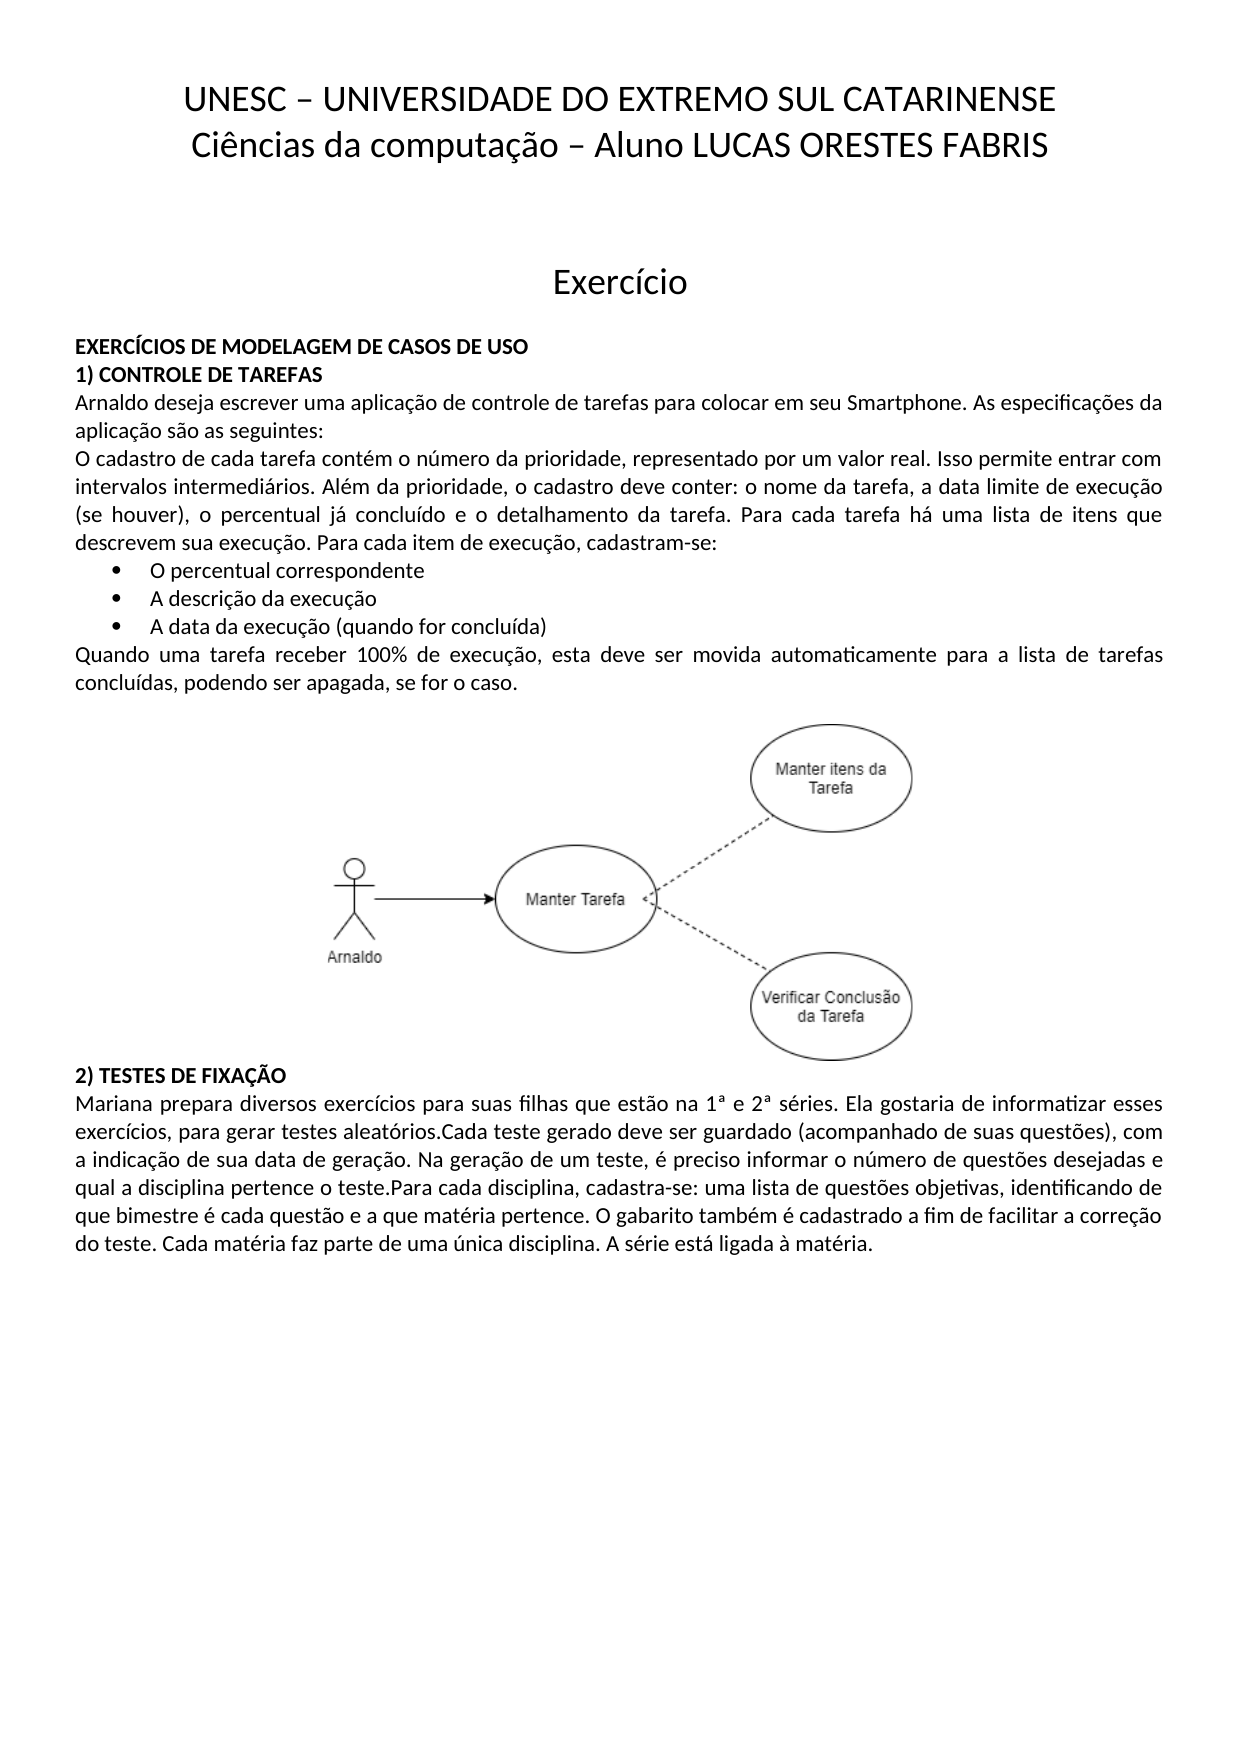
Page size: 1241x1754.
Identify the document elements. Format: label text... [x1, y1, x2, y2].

text Quando uma tarefa receber 100% de execução, esta deve ser movida automaticamente para a lista de tarefas concluídas, podendo ser apagada, se for o caso. [75, 640, 1165, 696]
text Exercício [75, 258, 1165, 304]
list O percentual correspondente [112, 556, 1165, 584]
text 1) CONTROLE DE TAREFAS [75, 360, 1165, 388]
list A descrição da execução [112, 584, 1165, 612]
text Mariana prepara diversos exercícios para suas filhas que estão na 1ª e 2ª séries. Ela gostaria de informatizar esses exercícios, para gerar testes aleatórios.Cada teste gerado deve ser guardado (acompanhado de suas questões), com a indicação de sua data de geração. Na geração de um teste, é preciso informar o número de questões desejadas e qual a disciplina pertence o teste.Para cada disciplina, cadastra-se: uma lista de questões objetivas, identificando de que bimestre é cada questão e a que matéria pertence. O gabarito também é cadastrado a fim de facilitar a correção do teste. Cada matéria faz parte de uma única disciplina. A série está ligada à matéria. [75, 1089, 1165, 1257]
text Ciências da computação – Aluno LUCAS ORESTES FABRIS [75, 121, 1165, 167]
list A data da execução (quando for concluída) [112, 612, 1165, 640]
picture [327, 724, 913, 1061]
text 2) TESTES DE FIXAÇÃO [75, 1061, 1165, 1089]
text Arnaldo deseja escrever uma aplicação de controle de tarefas para colocar em seu Smartphone. As especificações da aplicação são as seguintes: [75, 388, 1165, 444]
text UNESC – UNIVERSIDADE DO EXTREMO SUL CATARINENSE [75, 75, 1165, 121]
text O cadastro de cada tarefa contém o número da prioridade, representado por um valor real. Isso permite entrar com intervalos intermediários. Além da prioridade, o cadastro deve conter: o nome da tarefa, a data limite de execução (se houver), o percentual já concluído e o detalhamento da tarefa. Para cada tarefa há uma lista de itens que descrevem sua execução. Para cada item de execução, cadastram-se: [75, 444, 1165, 556]
text EXERCÍCIOS DE MODELAGEM DE CASOS DE USO [75, 332, 1165, 360]
